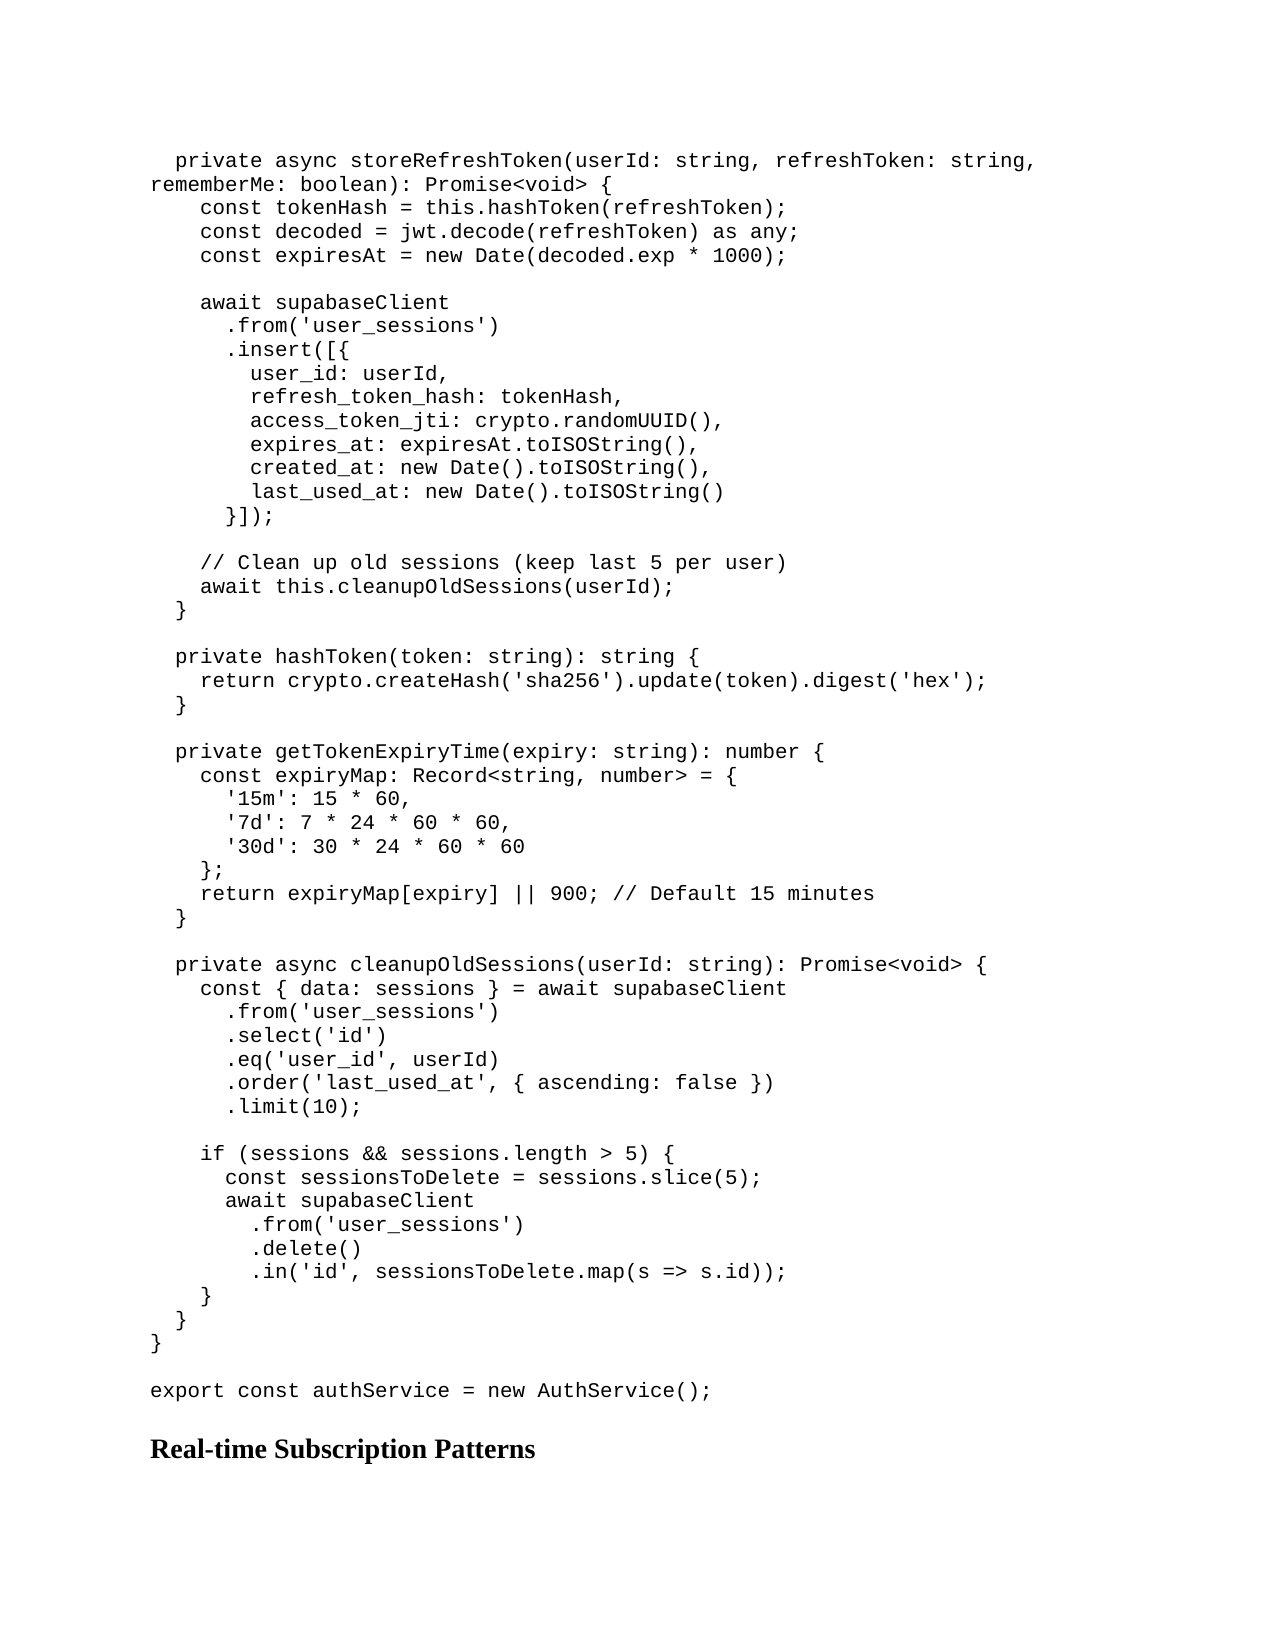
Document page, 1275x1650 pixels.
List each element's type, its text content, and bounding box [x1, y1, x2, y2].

text export const authService = new AuthService(); [150, 1379, 1125, 1403]
text user_id: userId, [150, 363, 1125, 386]
text '15m': 15 * 60, [150, 788, 1125, 812]
text .order('last_used_at', { ascending: false }) [150, 1072, 1125, 1096]
text } [150, 907, 1125, 930]
text const decoded = jwt.decode(refreshToken) as any; [150, 221, 1125, 244]
text }; [150, 859, 1125, 883]
text } [150, 1285, 1125, 1309]
text await this.cleanupOldSessions(userId); [150, 576, 1125, 599]
text last_used_at: new Date().toISOString() [150, 481, 1125, 505]
text expires_at: expiresAt.toISOString(), [150, 434, 1125, 457]
text const { data: sessions } = await supabaseClient [150, 978, 1125, 1001]
text access_token_jti: crypto.randomUUID(), [150, 410, 1125, 434]
text .in('id', sessionsToDelete.map(s => s.id)); [150, 1261, 1125, 1285]
text const tokenHash = this.hashToken(refreshToken); [150, 197, 1125, 221]
text private async storeRefreshToken(userId: string, refreshToken: string, rememberMe: boolean): Promise<void> { [150, 150, 1125, 197]
text refresh_token_hash: tokenHash, [150, 386, 1125, 410]
text .from('user_sessions') [150, 1214, 1125, 1238]
text await supabaseClient [150, 1190, 1125, 1214]
text const expiresAt = new Date(decoded.exp * 1000); [150, 244, 1125, 268]
text // Clean up old sessions (keep last 5 per user) [150, 552, 1125, 576]
text } [150, 1309, 1125, 1332]
text '7d': 7 * 24 * 60 * 60, [150, 812, 1125, 836]
text .limit(10); [150, 1096, 1125, 1119]
text created_at: new Date().toISOString(), [150, 457, 1125, 481]
text if (sessions && sessions.length > 5) { [150, 1143, 1125, 1167]
text private hashToken(token: string): string { [150, 647, 1125, 670]
text private getTokenExpiryTime(expiry: string): number { [150, 741, 1125, 765]
text .delete() [150, 1238, 1125, 1261]
text .insert([{ [150, 339, 1125, 363]
text } [150, 1332, 1125, 1356]
text } [150, 694, 1125, 717]
text .from('user_sessions') [150, 316, 1125, 339]
text Real-time Subscription Patterns [150, 1432, 1125, 1465]
text '30d': 30 * 24 * 60 * 60 [150, 836, 1125, 859]
text await supabaseClient [150, 292, 1125, 316]
text const expiryMap: Record<string, number> = { [150, 765, 1125, 788]
text return expiryMap[expiry] || 900; // Default 15 minutes [150, 883, 1125, 907]
text } [150, 599, 1125, 623]
text }]); [150, 505, 1125, 528]
text .eq('user_id', userId) [150, 1048, 1125, 1072]
text .select('id') [150, 1025, 1125, 1048]
text .from('user_sessions') [150, 1001, 1125, 1025]
text const sessionsToDelete = sessions.slice(5); [150, 1167, 1125, 1190]
text private async cleanupOldSessions(userId: string): Promise<void> { [150, 954, 1125, 978]
text return crypto.createHash('sha256').update(token).digest('hex'); [150, 670, 1125, 694]
